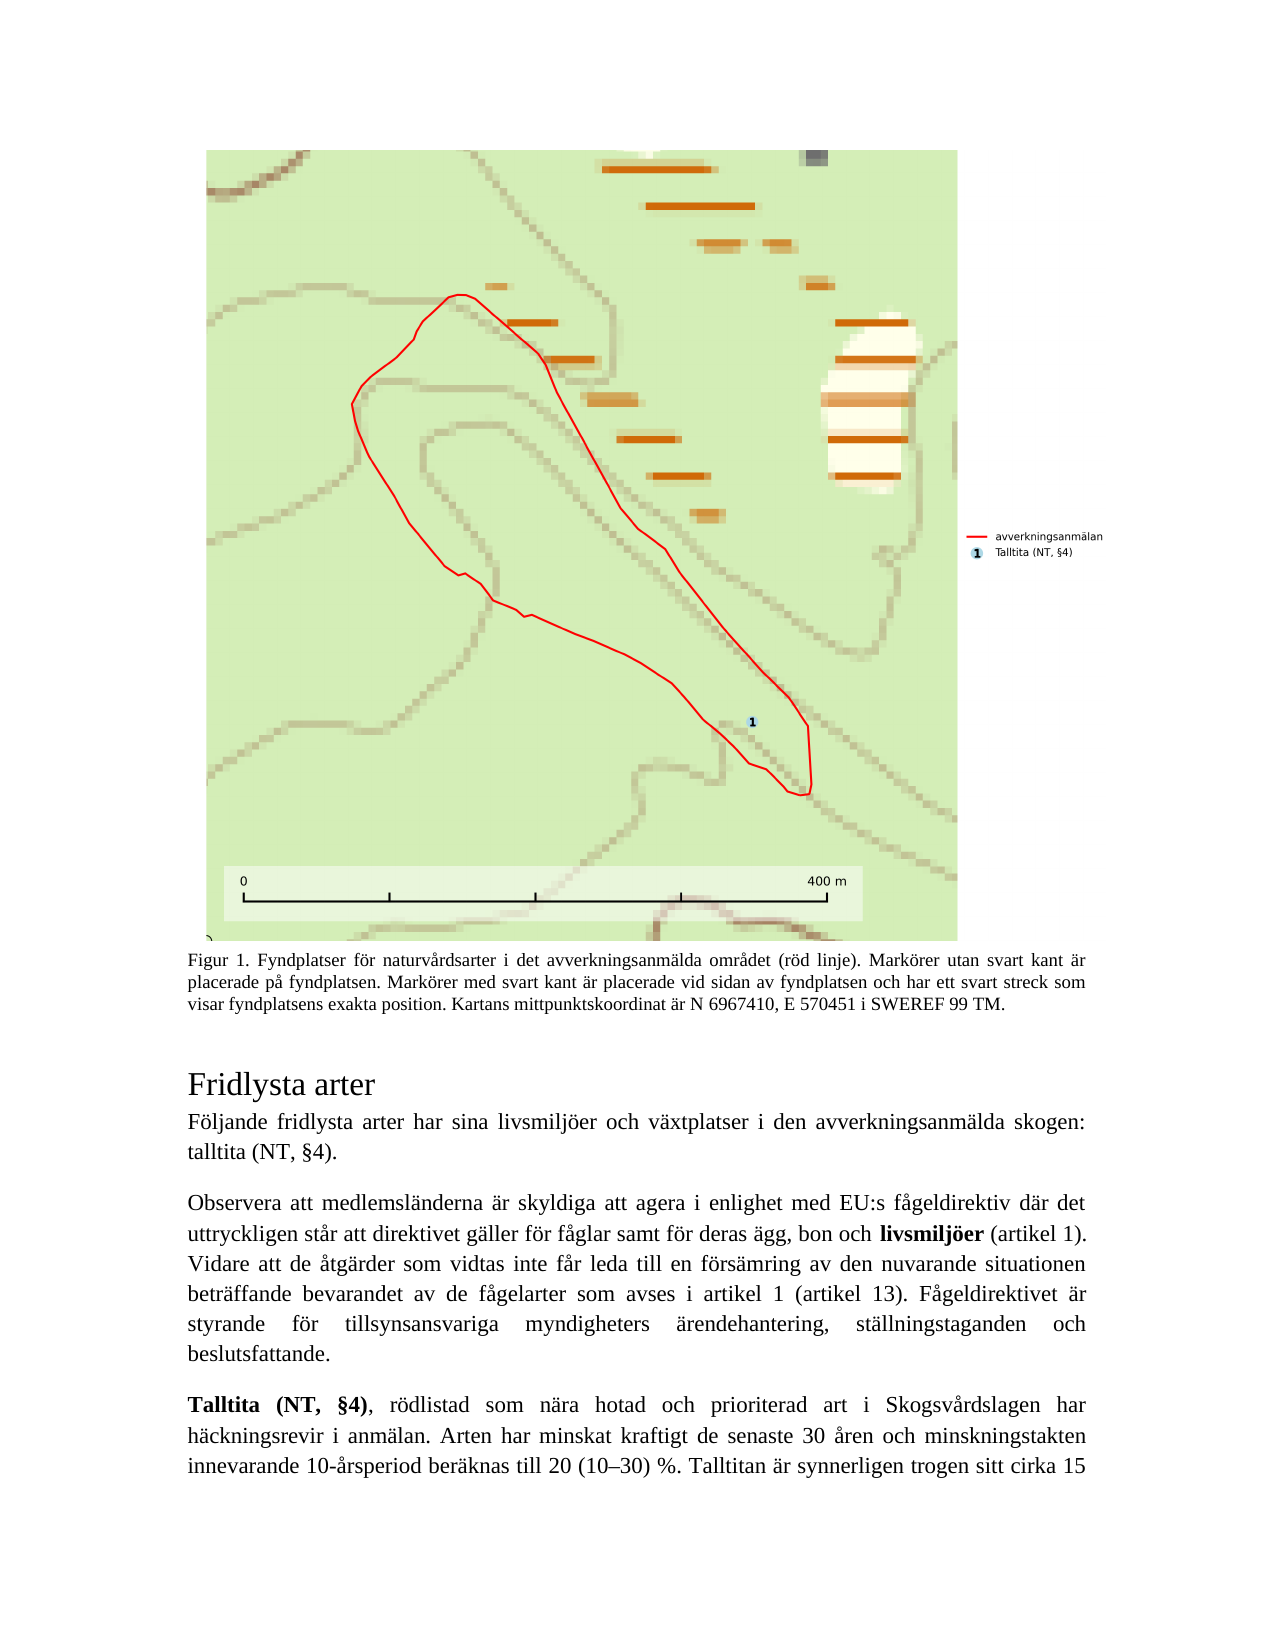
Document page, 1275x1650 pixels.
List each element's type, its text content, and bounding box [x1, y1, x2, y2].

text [187, 1391, 1087, 1478]
text Figur 1. Fyndplatser för naturvårdsarter i det avverkningsanmälda området (röd linje). Markörer utan svart kant är placerade på fyndplatsen. Markörer med svart kant är placerade vid sidan av fyndplatsen och har ett svart streck som visar fyndplatsens exakta position. Kartans mittpunktskoordinat är N 6967410, E 570451 i SWEREF 99 TM. [187, 949, 1087, 1014]
text Följande fridlysta arter har sina livsmiljöer och växtplatser i den avverkningsanmälda skogen: talltita (NT, §4). [187, 1108, 1087, 1165]
subtitle Fridlysta arter [187, 1064, 1087, 1102]
text Observera att medlemsländerna är skyldiga att agera i enlighet med EU:s fågeldirektiv där det uttryckligen står att direktivet gäller för fåglar samt för deras ägg, bon och livsmiljöer (artikel 1). Vidare att de åtgärder som vidtas inte får leda till en försämring av den nuvarande situationen beträffande bevarandet av de fågelarter som avses i artikel 1 (artikel 13). Fågeldirektivet är styrande för tillsynsansvariga myndigheters ärendehantering, ställningstaganden och beslutsfattande. [187, 1189, 1087, 1367]
picture [206, 150, 1107, 941]
